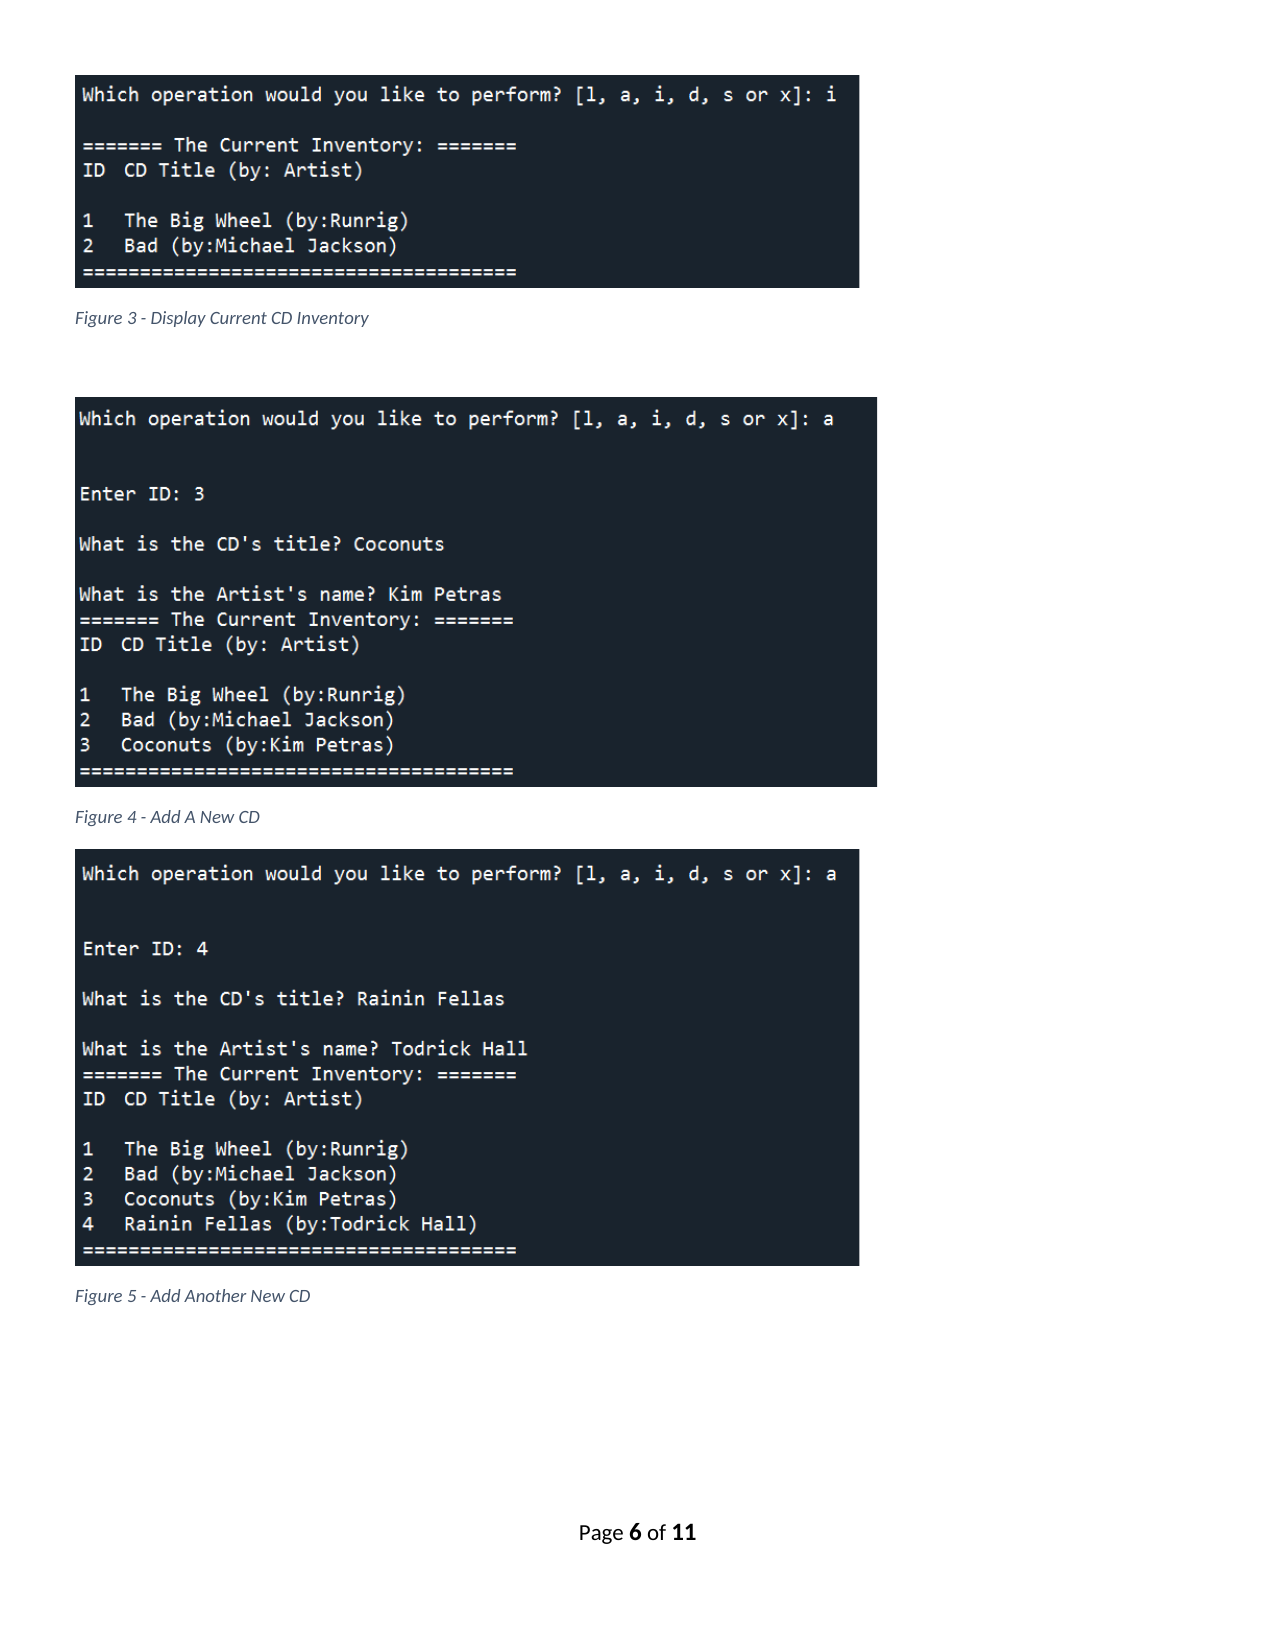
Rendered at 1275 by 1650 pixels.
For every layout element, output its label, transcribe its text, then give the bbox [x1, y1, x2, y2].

picture [75, 75, 860, 288]
picture [75, 849, 860, 1266]
picture [75, 397, 878, 787]
